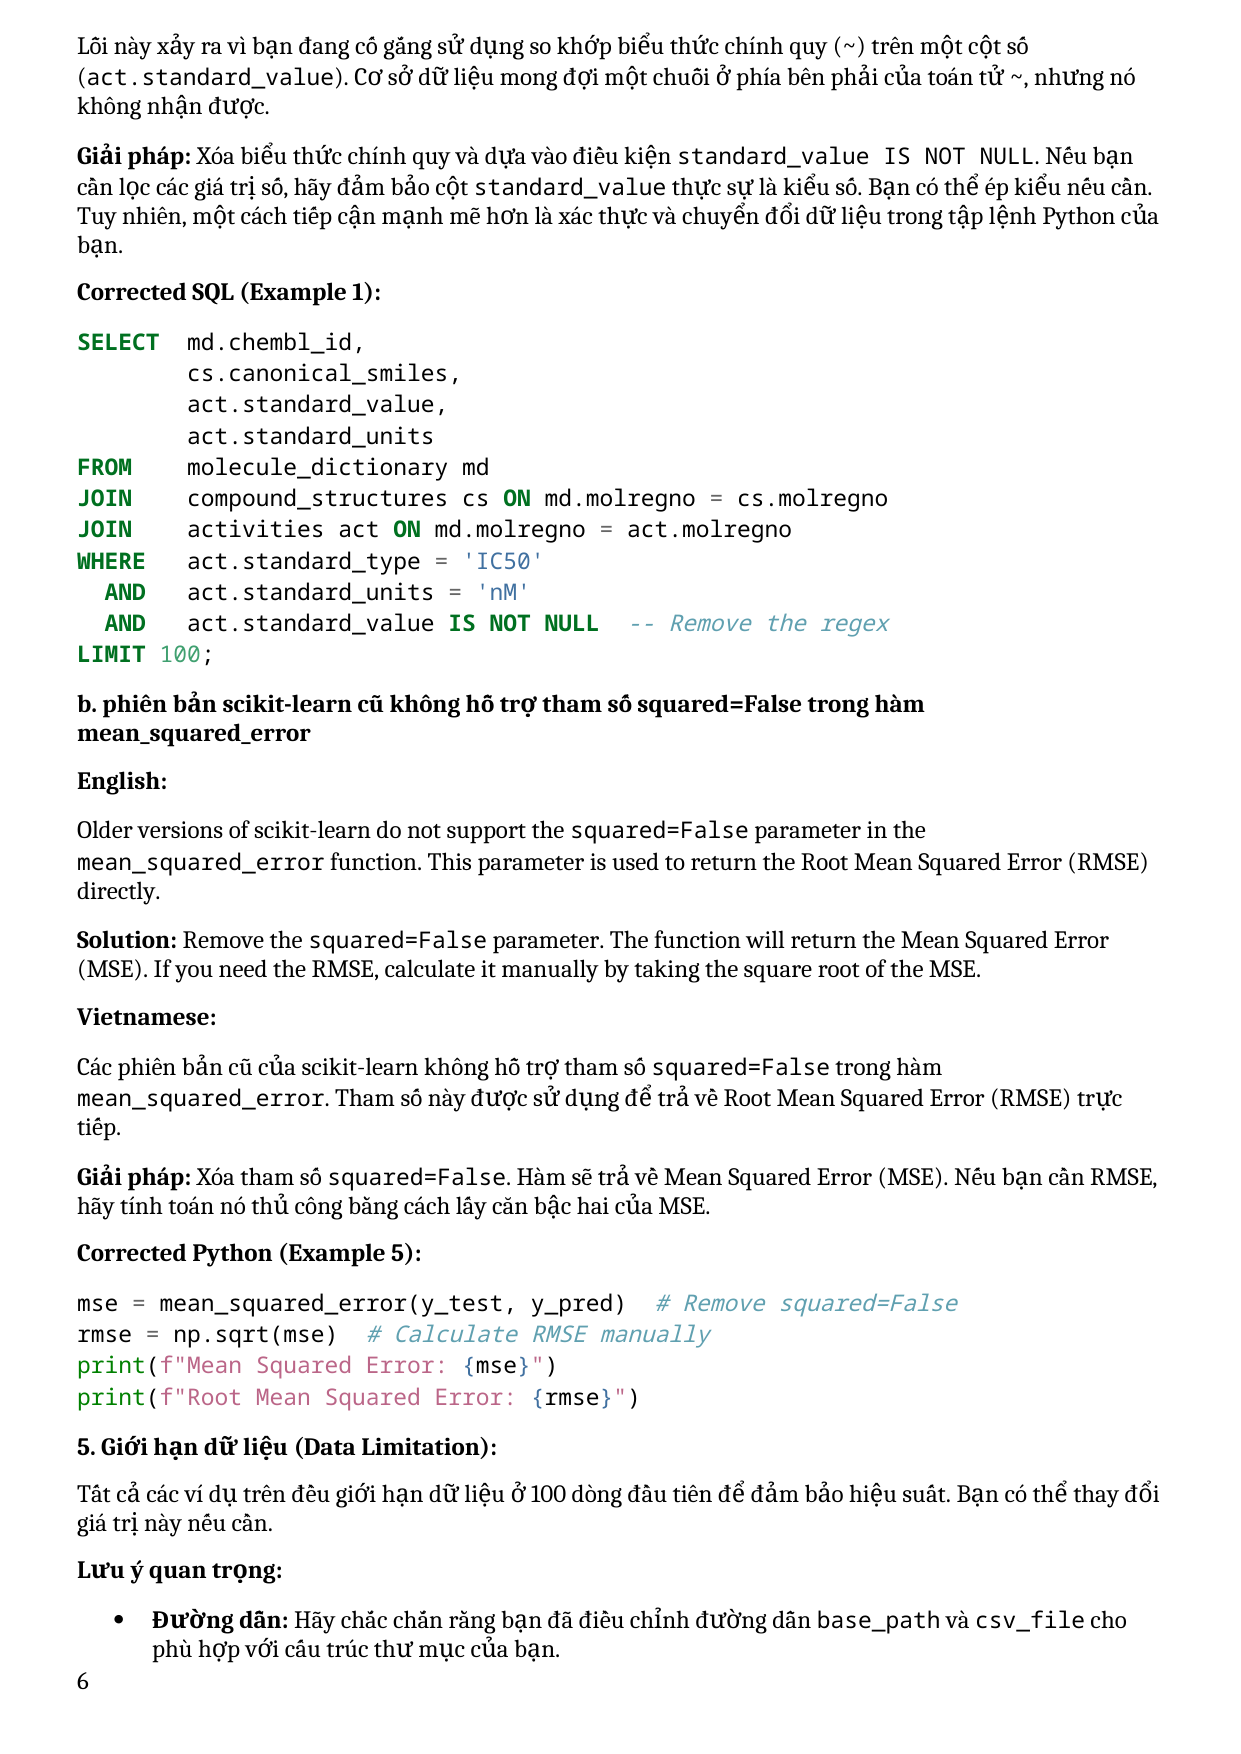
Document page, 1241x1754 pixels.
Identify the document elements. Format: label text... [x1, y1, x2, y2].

list Đường dẫn: Hãy chắc chắn rằng bạn đã điều chỉnh đường dẫn base_path và csv_file cho phù hợp với cấu trúc thư mục của bạn. [114, 1604, 1163, 1664]
text Lưu ý quan trọng: [77, 1556, 1163, 1585]
text Giải pháp: Xóa biểu thức chính quy và dựa vào điều kiện standard_value IS NOT NULL. Nếu bạn cần lọc các giá trị số, hãy đảm bảo cột standard_value thực sự là kiểu số. Bạn có thể ép kiểu nếu cần. Tuy nhiên, một cách tiếp cận mạnh mẽ hơn là xác thực và chuyển đổi dữ liệu trong tập lệnh Python của bạn. [77, 139, 1163, 259]
text Corrected SQL (Example 1): [77, 278, 1163, 307]
text Older versions of scikit-learn do not support the squared=False parameter in the mean_squared_error function. This parameter is used to return the Root Mean Squared Error (RMSE) directly. [77, 814, 1163, 905]
text Giải pháp: Xóa tham số squared=False. Hàm sẽ trả về Mean Squared Error (MSE). Nếu bạn cần RMSE, hãy tính toán nó thủ công bằng cách lấy căn bậc hai của MSE. [77, 1160, 1163, 1220]
text Vietnamese: [77, 1003, 1163, 1032]
text Lỗi này xảy ra vì bạn đang cố gắng sử dụng so khớp biểu thức chính quy (~) trên một cột số (act.standard_value). Cơ sở dữ liệu mong đợi một chuỗi ở phía bên phải của toán tử ~, nhưng nó không nhận được. [77, 29, 1163, 121]
text b. phiên bản scikit-learn cũ không hỗ trợ tham số squared=False trong hàm mean_squared_error [77, 690, 1163, 748]
text 5. Giới hạn dữ liệu (Data Limitation): [77, 1432, 1163, 1461]
text English: [77, 767, 1163, 795]
text Solution: Remove the squared=False parameter. The function will return the Mean Squared Error (MSE). If you need the RMSE, calculate it manually by taking the square root of the MSE. [77, 924, 1163, 984]
text Corrected Python (Example 5): [77, 1239, 1163, 1268]
text mse = mean_squared_error(y_test, y_pred) # Remove squared=False rmse = np.sqrt(mse) # Calculate RMSE manually print(f"Mean Squared Error: {mse}") print(f"Root Mean Squared Error: {rmse}") [77, 1287, 1163, 1412]
text Tất cả các ví dụ trên đều giới hạn dữ liệu ở 100 dòng đầu tiên để đảm bảo hiệu suất. Bạn có thể thay đổi giá trị này nếu cần. [77, 1480, 1163, 1537]
text Các phiên bản cũ của scikit-learn không hỗ trợ tham số squared=False trong hàm mean_squared_error. Tham số này được sử dụng để trả về Root Mean Squared Error (RMSE) trực tiếp. [77, 1050, 1163, 1142]
text SELECT md.chembl_id, cs.canonical_smiles, act.standard_value, act.standard_units FROM molecule_dictionary md JOIN compound_structures cs ON md.molregno = cs.molregno JOIN activities act ON md.molregno = act.molregno WHERE act.standard_type = 'IC50' AND act.standard_units = 'nM' AND act.standard_value IS NOT NULL -- Remove the regex LIMIT 100; [77, 326, 1163, 669]
